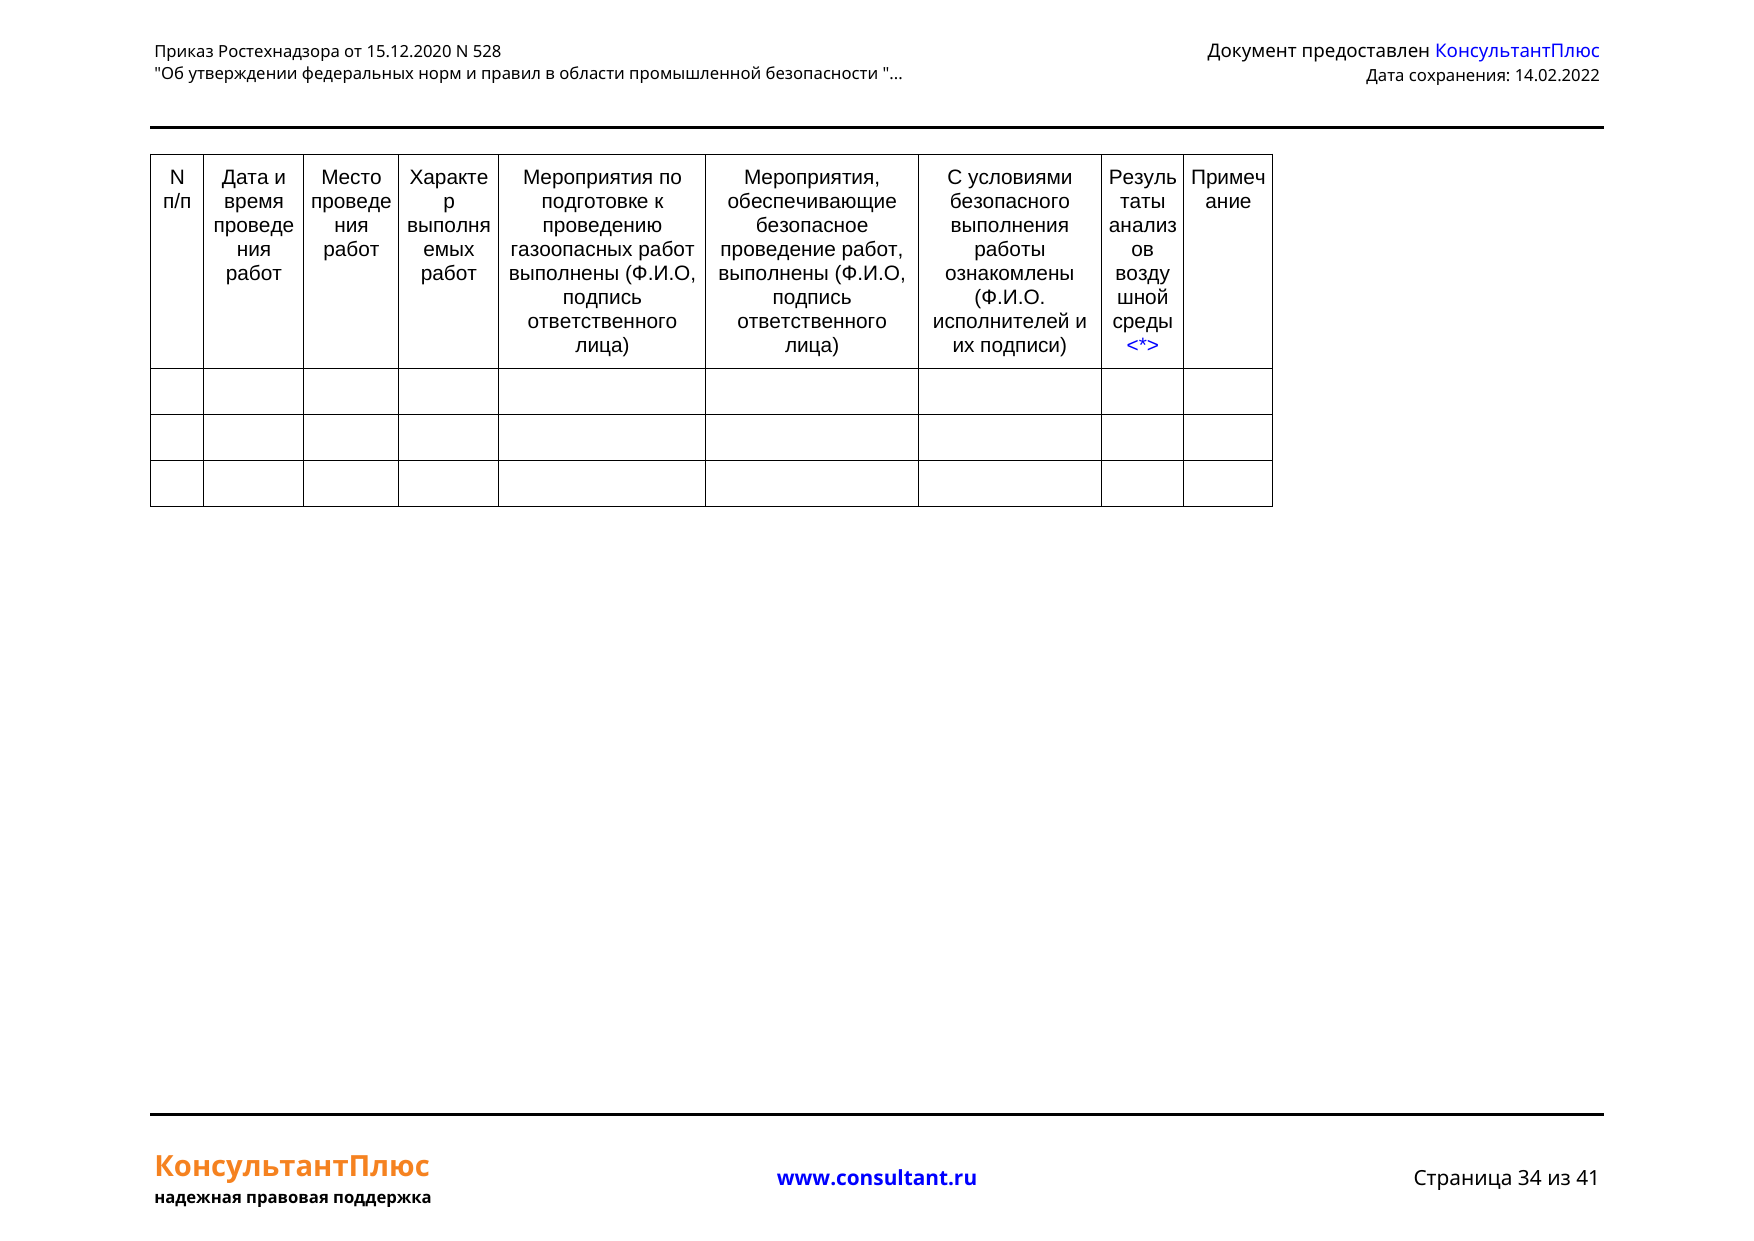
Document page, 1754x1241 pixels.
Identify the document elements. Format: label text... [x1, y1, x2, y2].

table_header N п/п [151, 155, 203, 367]
table_cell [151, 369, 203, 414]
table_cell [204, 369, 303, 414]
table_header Мероприятия, обеспечивающие безопасное проведение работ, выполнены (Ф.И.О, подпись ответственного лица) [706, 155, 918, 367]
table_cell [1102, 415, 1183, 460]
table_cell [499, 461, 705, 506]
table_cell [304, 415, 398, 460]
table_header Дата и время проведения работ [204, 155, 303, 367]
table_cell [706, 461, 918, 506]
table_cell [1102, 461, 1183, 506]
table_header Мероприятия по подготовке к проведению газоопасных работ выполнены (Ф.И.О, подпись ответственного лица) [499, 155, 705, 367]
table_header Результаты анализов воздушной среды <*> [1102, 155, 1183, 367]
table_header Характер выполняемых работ [399, 155, 498, 367]
table_cell [706, 369, 918, 414]
table_header Примечание [1184, 155, 1272, 367]
table_cell [499, 369, 705, 414]
table_cell [204, 415, 303, 460]
table_header Место проведения работ [304, 155, 398, 367]
table_cell [399, 369, 498, 414]
table_cell [204, 461, 303, 506]
table_cell [151, 415, 203, 460]
table_cell [919, 369, 1101, 414]
table_cell [151, 461, 203, 506]
table_cell [304, 369, 398, 414]
table_cell [399, 415, 498, 460]
table_cell [399, 461, 498, 506]
table_cell [919, 415, 1101, 460]
table_cell [1184, 461, 1272, 506]
table_cell [919, 461, 1101, 506]
table_cell [304, 461, 398, 506]
table_cell [1184, 369, 1272, 414]
table_cell [499, 415, 705, 460]
table_cell [706, 415, 918, 460]
table_header С условиями безопасного выполнения работы ознакомлены (Ф.И.О. исполнителей и их подписи) [919, 155, 1101, 367]
table_cell [1102, 369, 1183, 414]
table_cell [1184, 415, 1272, 460]
